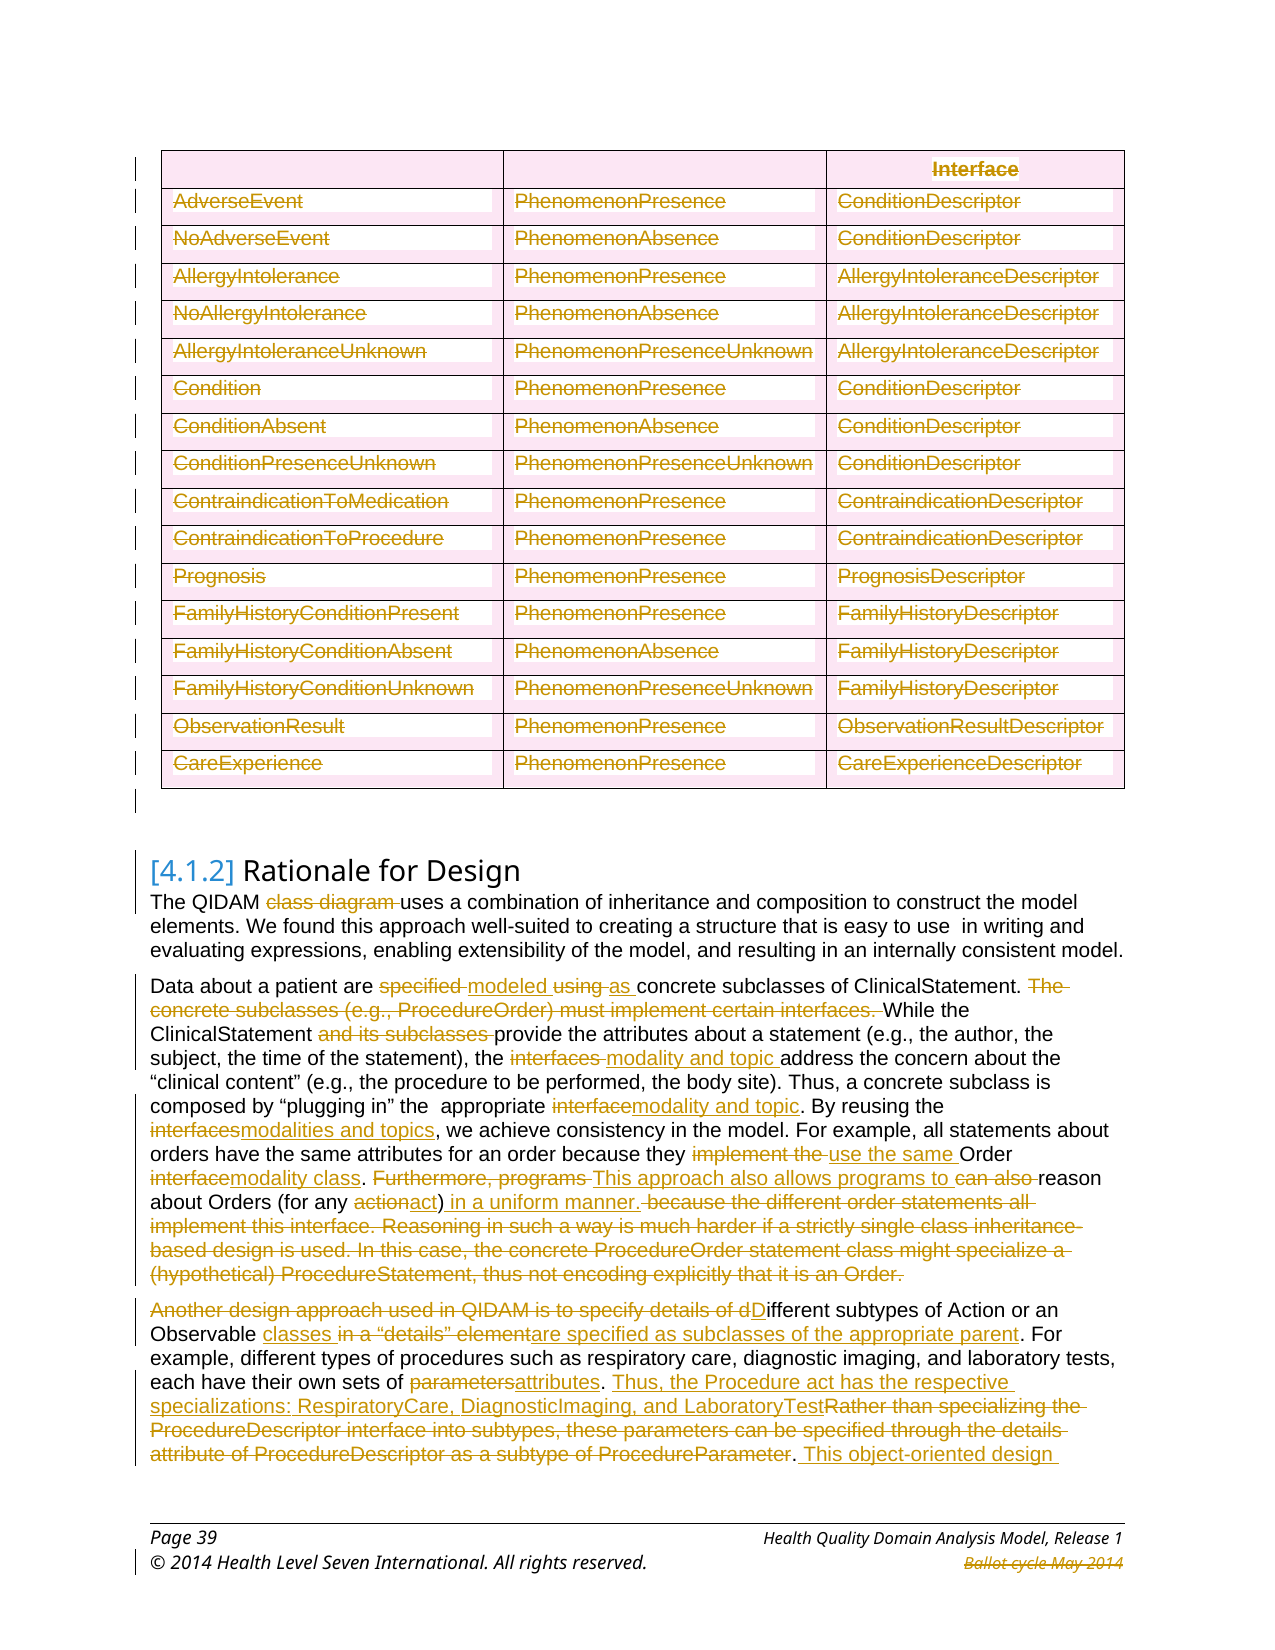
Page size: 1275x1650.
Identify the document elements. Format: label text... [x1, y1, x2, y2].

text Data about a patient are concrete subclasses of ClinicalStatement. While the ClinicalStatement provide the attributes about a statement (e.g., the author, the subject, the time of the statement), the address the concern about the “clinical content” (e.g., the procedure to be performed, the body site). Thus, a concrete subclass is composed by “plugging in” the appropriate . By reusing the , we achieve consistency in the model. For example, all statements about orders have the same attributes for an order because they Order . reason about Orders (for any ) [903, 974, 1125, 1286]
subtitle Rationale for Design [150, 850, 1125, 890]
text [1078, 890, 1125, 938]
